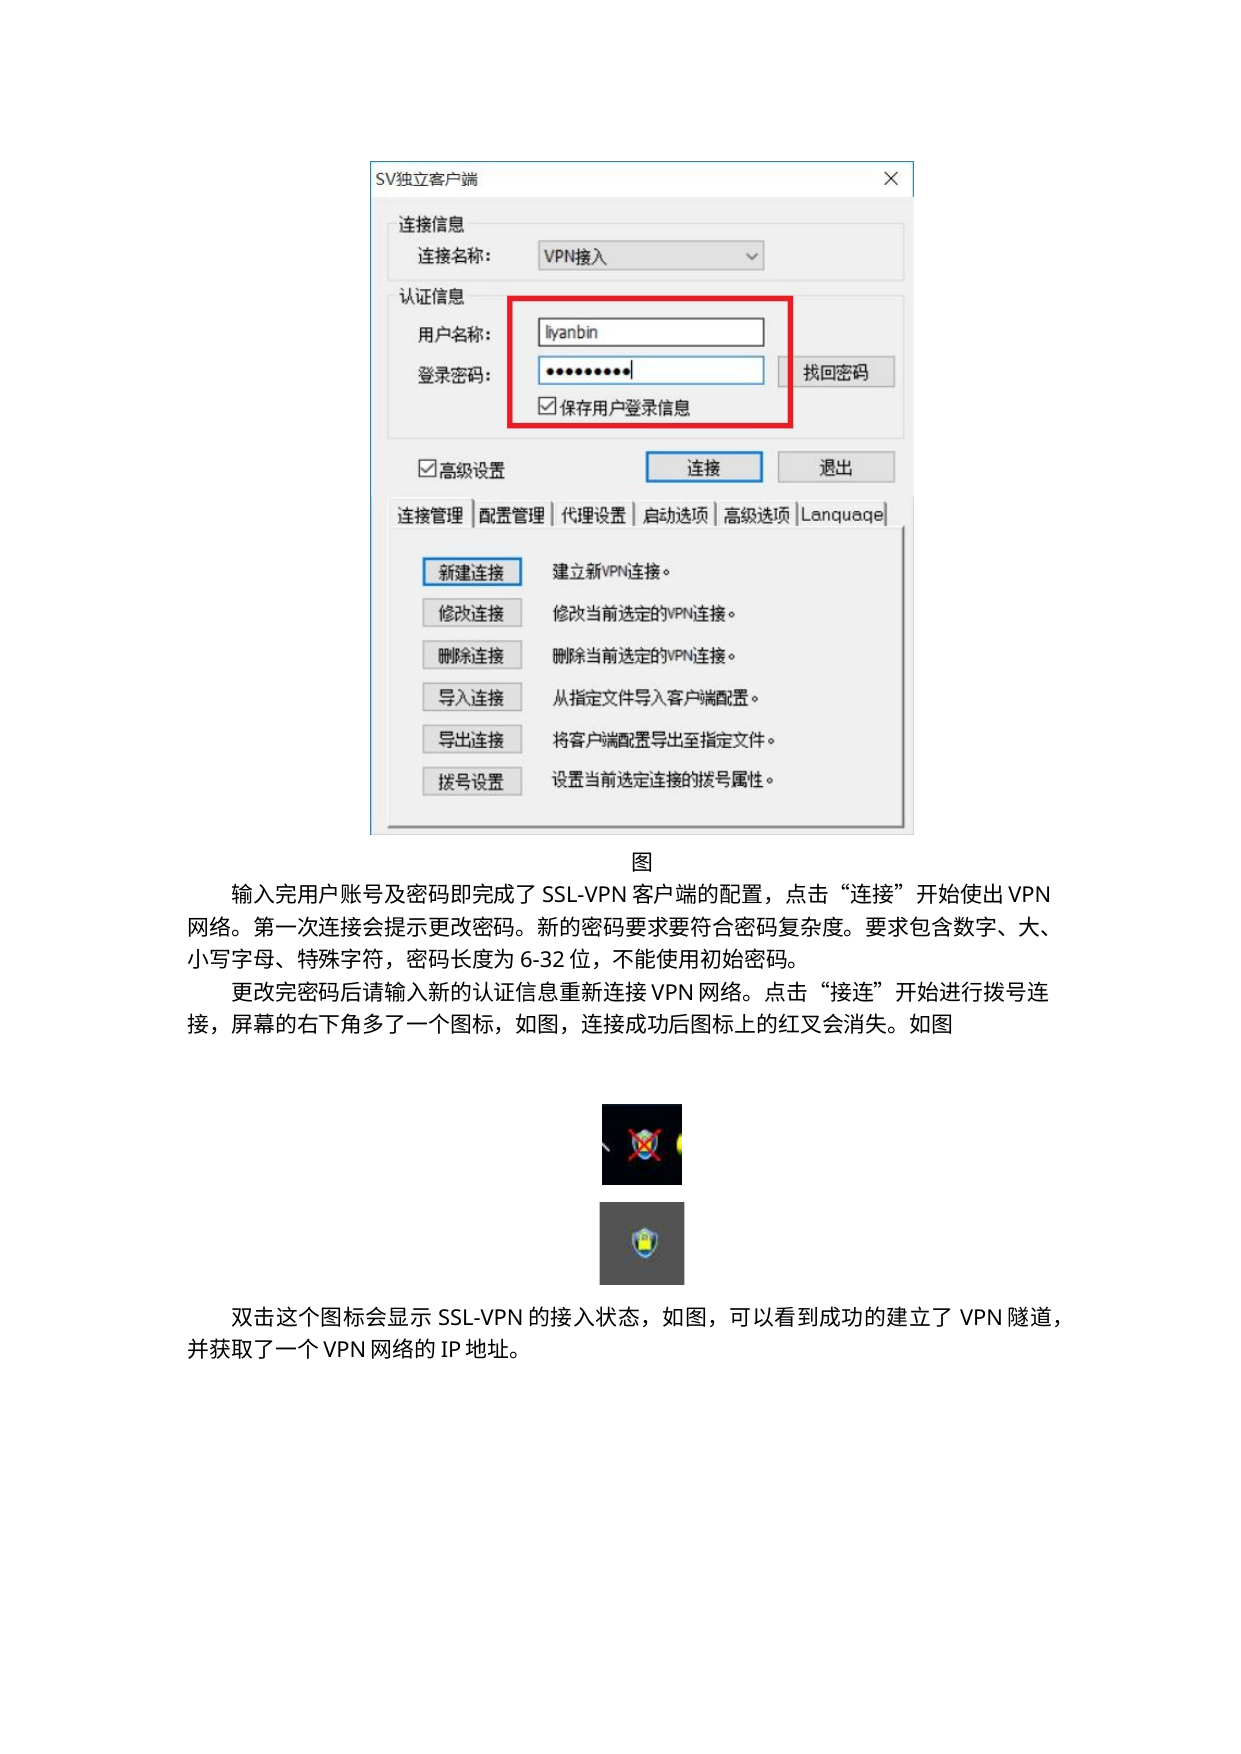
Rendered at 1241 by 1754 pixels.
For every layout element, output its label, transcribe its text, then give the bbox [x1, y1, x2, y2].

picture [370, 161, 914, 835]
text 更改完密码后请输入新的认证信息重新连接VPN网络。点击“接连”开始进行拨号连接，屏幕的右下角多了一个图标，如图，连接成功后图标上的红叉会消失。如图 [187, 974, 1053, 1039]
text 图 [187, 844, 1053, 877]
picture [602, 1104, 682, 1185]
picture [599, 1202, 685, 1285]
text 输入完用户账号及密码即完成了SSL-VPN客户端的配置，点击“连接”开始使出VPN网络。第一次连接会提示更改密码。新的密码要求要符合密码复杂度。要求包含数字、大、小写字母、特殊字符，密码长度为6-32位，不能使用初始密码。 [187, 877, 1053, 974]
text 双击这个图标会显示SSL-VPN的接入状态，如图，可以看到成功的建立了VPN隧道，并获取了一个VPN网络的IP地址。 [187, 1299, 1053, 1364]
